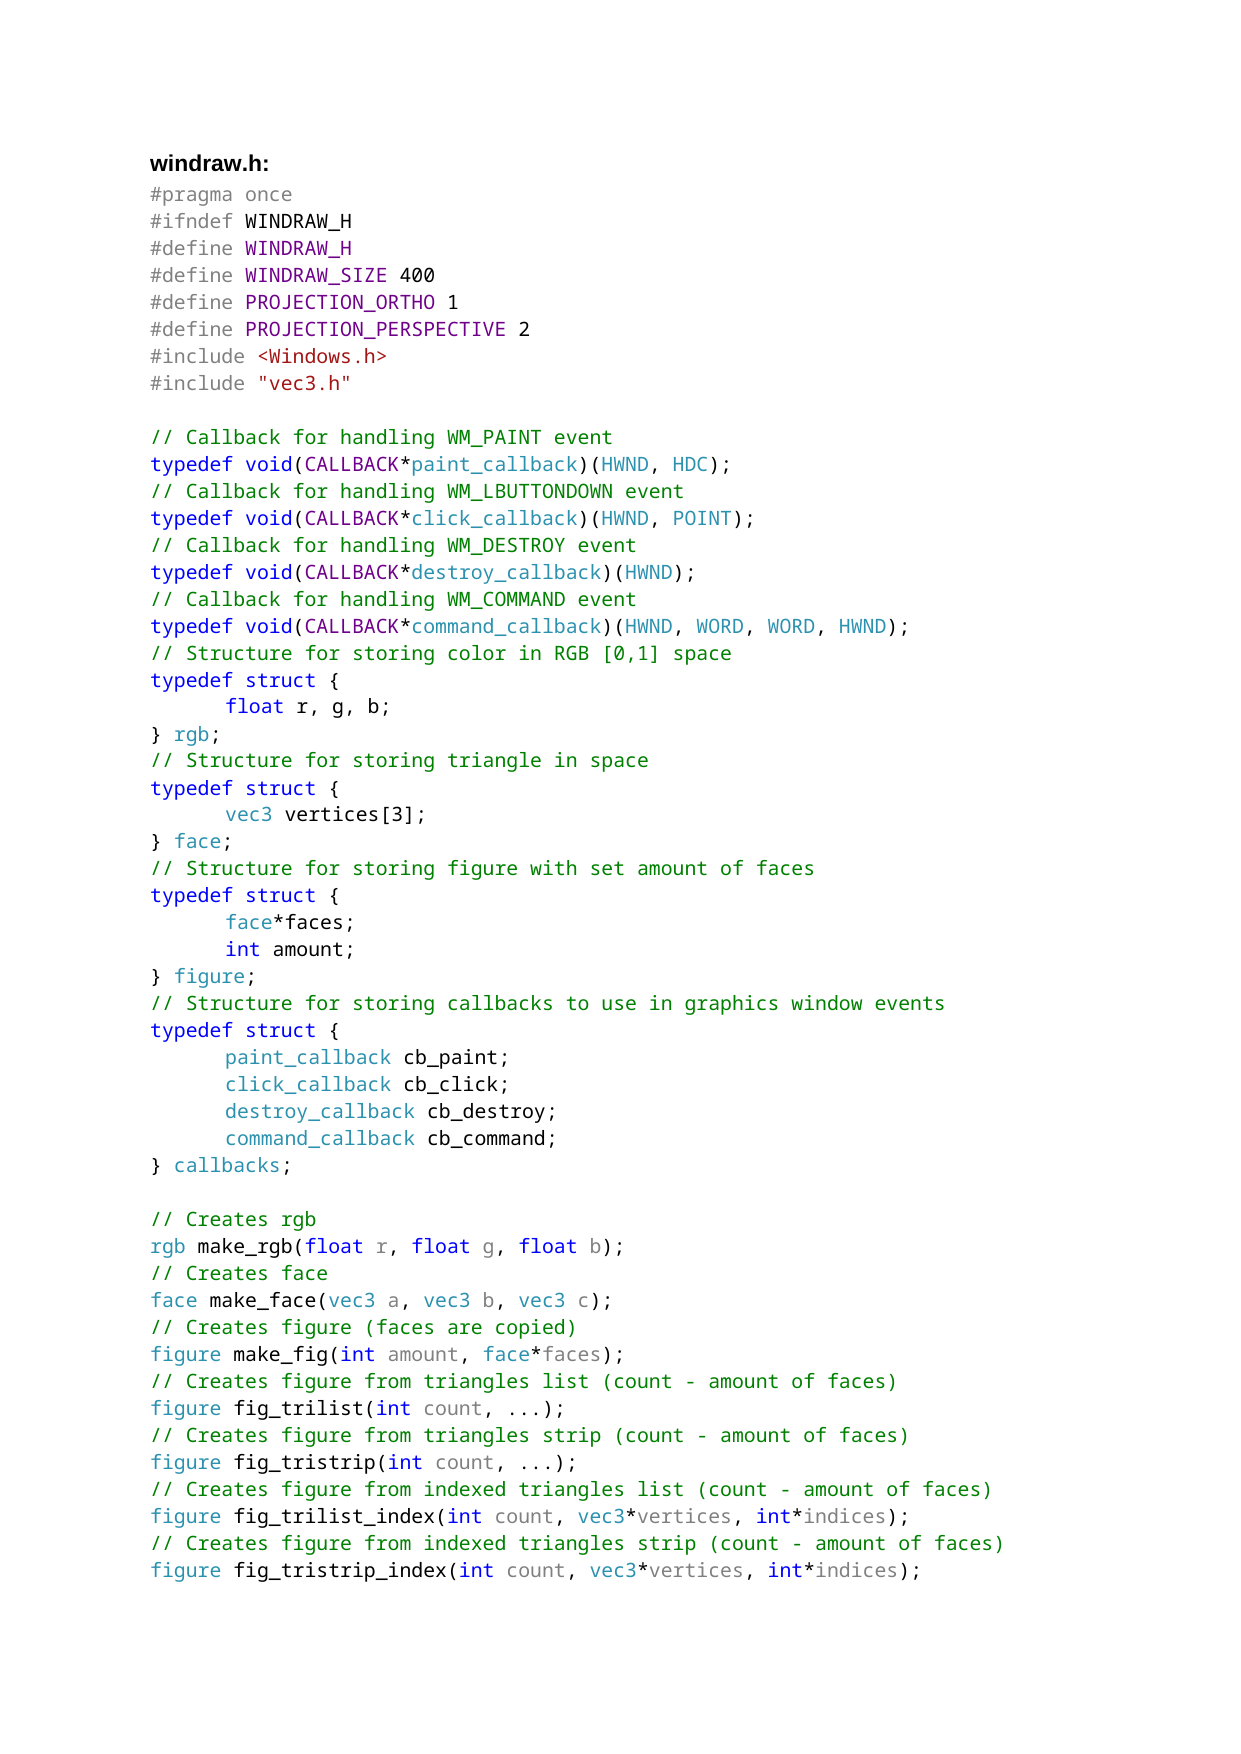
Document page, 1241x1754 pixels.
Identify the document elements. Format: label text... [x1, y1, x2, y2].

text typedef void(CALLBACK*destroy_callback)(HWND); [150, 558, 1090, 585]
text #define WINDRAW_H [150, 234, 1090, 261]
text // Callback for handling WM_COMMAND event [150, 585, 1090, 612]
text // Creates figure (faces are copied) [150, 1313, 1090, 1340]
text typedef struct { [150, 882, 1090, 909]
text // Structure for storing triangle in space [150, 747, 1090, 774]
text // Callback for handling WM_DESTROY event [150, 531, 1090, 558]
text int amount; [150, 936, 1090, 963]
text typedef void(CALLBACK*command_callback)(HWND, WORD, WORD, HWND); [150, 612, 1090, 639]
text click_callback cb_click; [150, 1071, 1090, 1097]
text // Callback for handling WM_PAINT event [150, 423, 1090, 450]
text #pragma once [150, 180, 1090, 207]
text #define WINDRAW_SIZE 400 [150, 261, 1090, 288]
text face*faces; [150, 909, 1090, 936]
text } rgb; [150, 720, 1090, 747]
text typedef void(CALLBACK*paint_callback)(HWND, HDC); [150, 450, 1090, 477]
text destroy_callback cb_destroy; [150, 1097, 1090, 1124]
text figure make_fig(int amount, face*faces); [150, 1340, 1090, 1367]
text #include <Windows.h> [150, 342, 1090, 369]
text #define PROJECTION_PERSPECTIVE 2 [150, 315, 1090, 342]
text #define PROJECTION_ORTHO 1 [150, 288, 1090, 315]
text command_callback cb_command; [150, 1124, 1090, 1151]
text // Creates figure from triangles strip (count - amount of faces) [150, 1421, 1090, 1448]
text vec3 vertices[3]; [150, 801, 1090, 828]
text face make_face(vec3 a, vec3 b, vec3 c); [150, 1286, 1090, 1313]
text windraw.h: [150, 150, 1090, 176]
text paint_callback cb_paint; [150, 1043, 1090, 1071]
text typedef struct { [150, 1017, 1090, 1043]
text rgb make_rgb(float r, float g, float b); [150, 1232, 1090, 1259]
text } figure; [150, 963, 1090, 989]
text // Creates rgb [150, 1205, 1090, 1232]
text // Creates figure from indexed triangles list (count - amount of faces) [150, 1475, 1090, 1502]
text figure fig_trilist_index(int count, vec3*vertices, int*indices); [150, 1502, 1090, 1529]
text typedef struct { [150, 666, 1090, 693]
text // Creates figure from triangles list (count - amount of faces) [150, 1367, 1090, 1394]
text // Structure for storing callbacks to use in graphics window events [150, 989, 1090, 1017]
text // Callback for handling WM_LBUTTONDOWN event [150, 477, 1090, 504]
text } face; [150, 828, 1090, 855]
text #include "vec3.h" [150, 369, 1090, 396]
text } callbacks; [150, 1151, 1090, 1178]
text // Structure for storing figure with set amount of faces [150, 855, 1090, 882]
text // Creates face [150, 1259, 1090, 1286]
text #ifndef WINDRAW_H [150, 207, 1090, 234]
text typedef struct { [150, 774, 1090, 801]
text figure fig_tristrip(int count, ...); [150, 1448, 1090, 1475]
text // Creates figure from indexed triangles strip (count - amount of faces) [150, 1529, 1090, 1556]
text float r, g, b; [150, 693, 1090, 720]
text typedef void(CALLBACK*click_callback)(HWND, POINT); [150, 504, 1090, 531]
text // Structure for storing color in RGB [0,1] space [150, 639, 1090, 666]
text figure fig_tristrip_index(int count, vec3*vertices, int*indices); [150, 1556, 1090, 1583]
text figure fig_trilist(int count, ...); [150, 1394, 1090, 1421]
